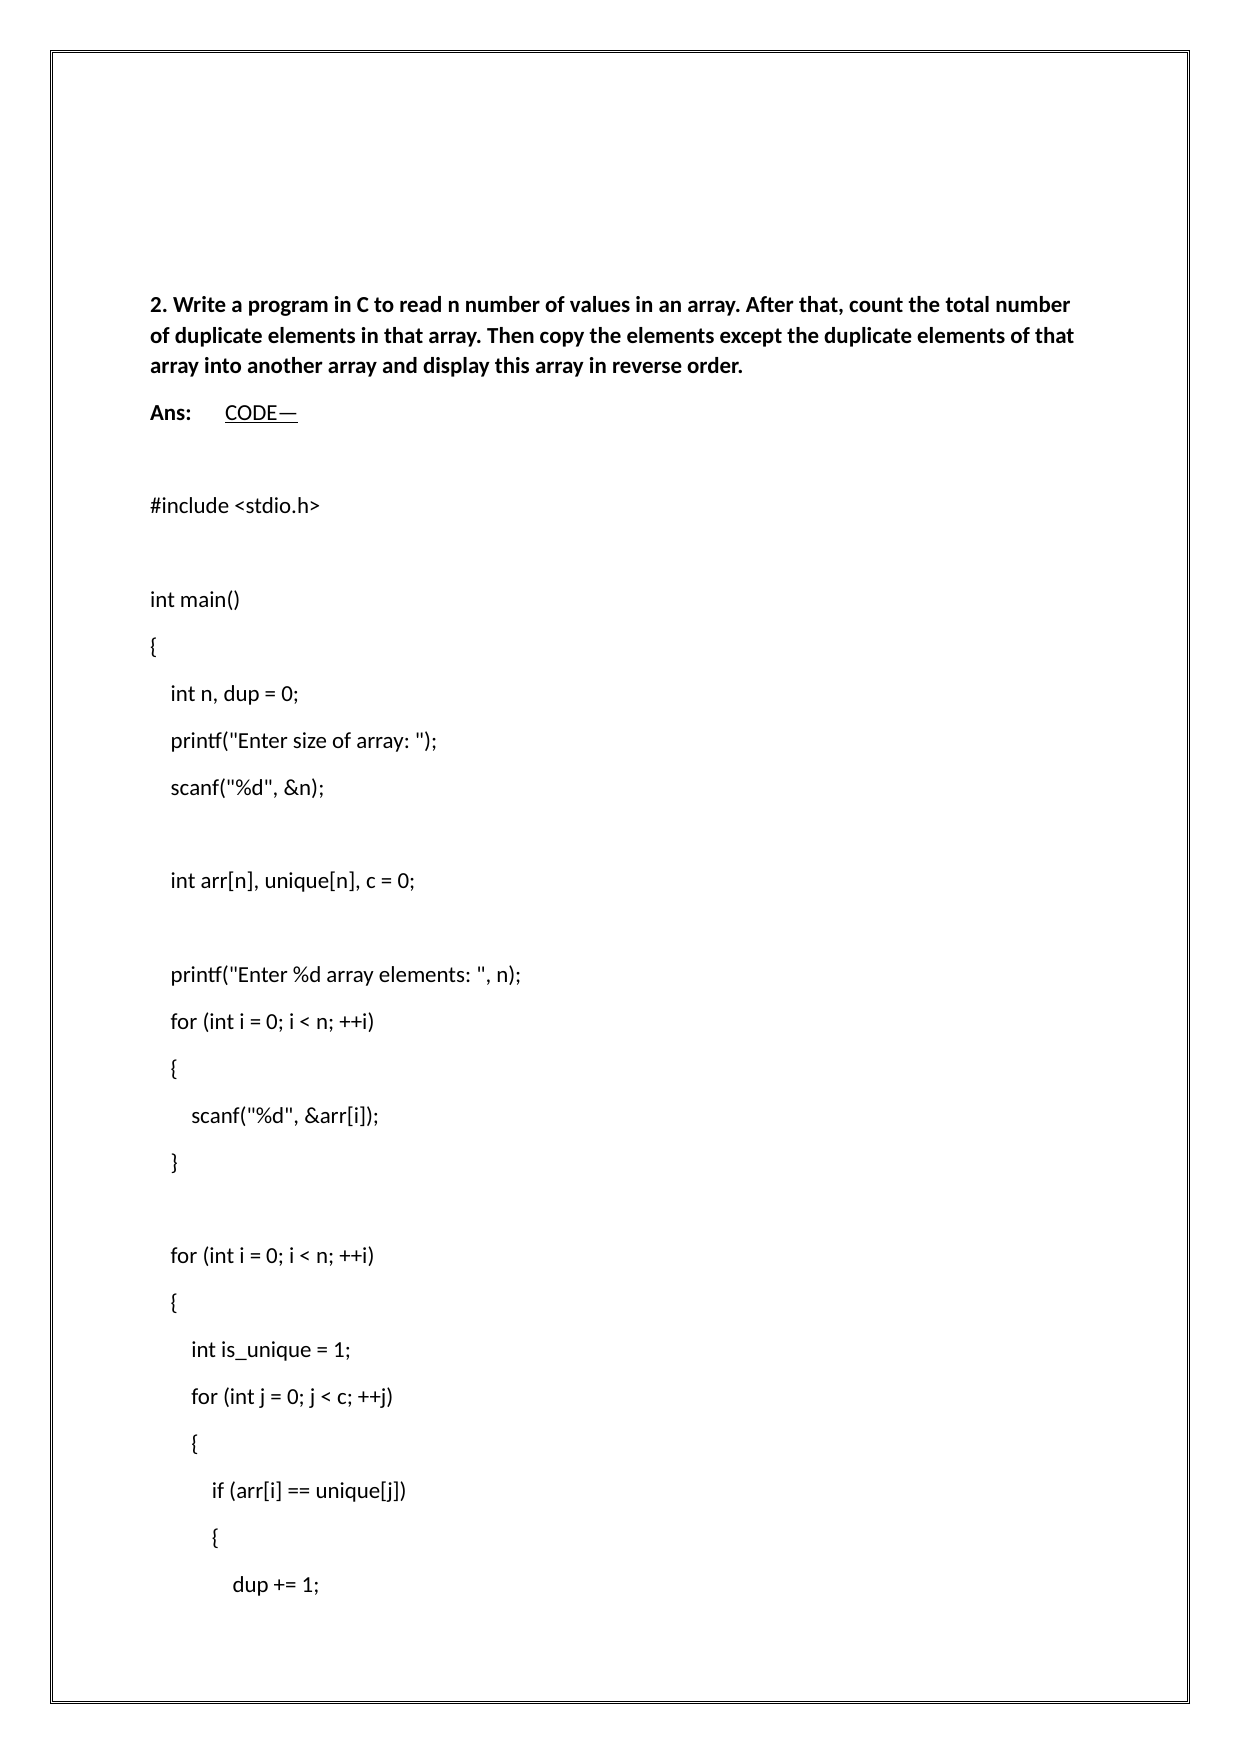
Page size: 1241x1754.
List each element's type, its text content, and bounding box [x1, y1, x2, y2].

text { [150, 1523, 1090, 1551]
text int is_unique = 1; [150, 1335, 1090, 1363]
text 2. Write a program in C to read n number of values in an array. After that, count the total number of duplicate elements in that array. Then copy the elements except the duplicate elements of that array into another array and display this array in reverse order. [150, 291, 1090, 379]
text printf("Enter size of array: "); [150, 726, 1090, 754]
text { [150, 1054, 1090, 1082]
text scanf("%d", &n); [150, 773, 1090, 801]
text #include <stdio.h> [150, 492, 1090, 520]
text } [150, 1148, 1090, 1176]
text { [150, 1429, 1090, 1457]
text if (arr[i] == unique[j]) [150, 1476, 1090, 1504]
text for (int i = 0; i < n; ++i) [150, 1007, 1090, 1035]
text int arr[n], unique[n], c = 0; [150, 867, 1090, 895]
text int main() [150, 585, 1090, 613]
text scanf("%d", &arr[i]); [150, 1101, 1090, 1129]
text printf("Enter %d array elements: ", n); [150, 960, 1090, 988]
text for (int j = 0; j < c; ++j) [150, 1382, 1090, 1410]
text int n, dup = 0; [150, 679, 1090, 707]
text for (int i = 0; i < n; ++i) [150, 1242, 1090, 1270]
text dup += 1; [150, 1570, 1090, 1598]
text { [150, 1288, 1090, 1317]
text { [150, 632, 1090, 660]
text Ans: CODE— [150, 398, 1090, 426]
